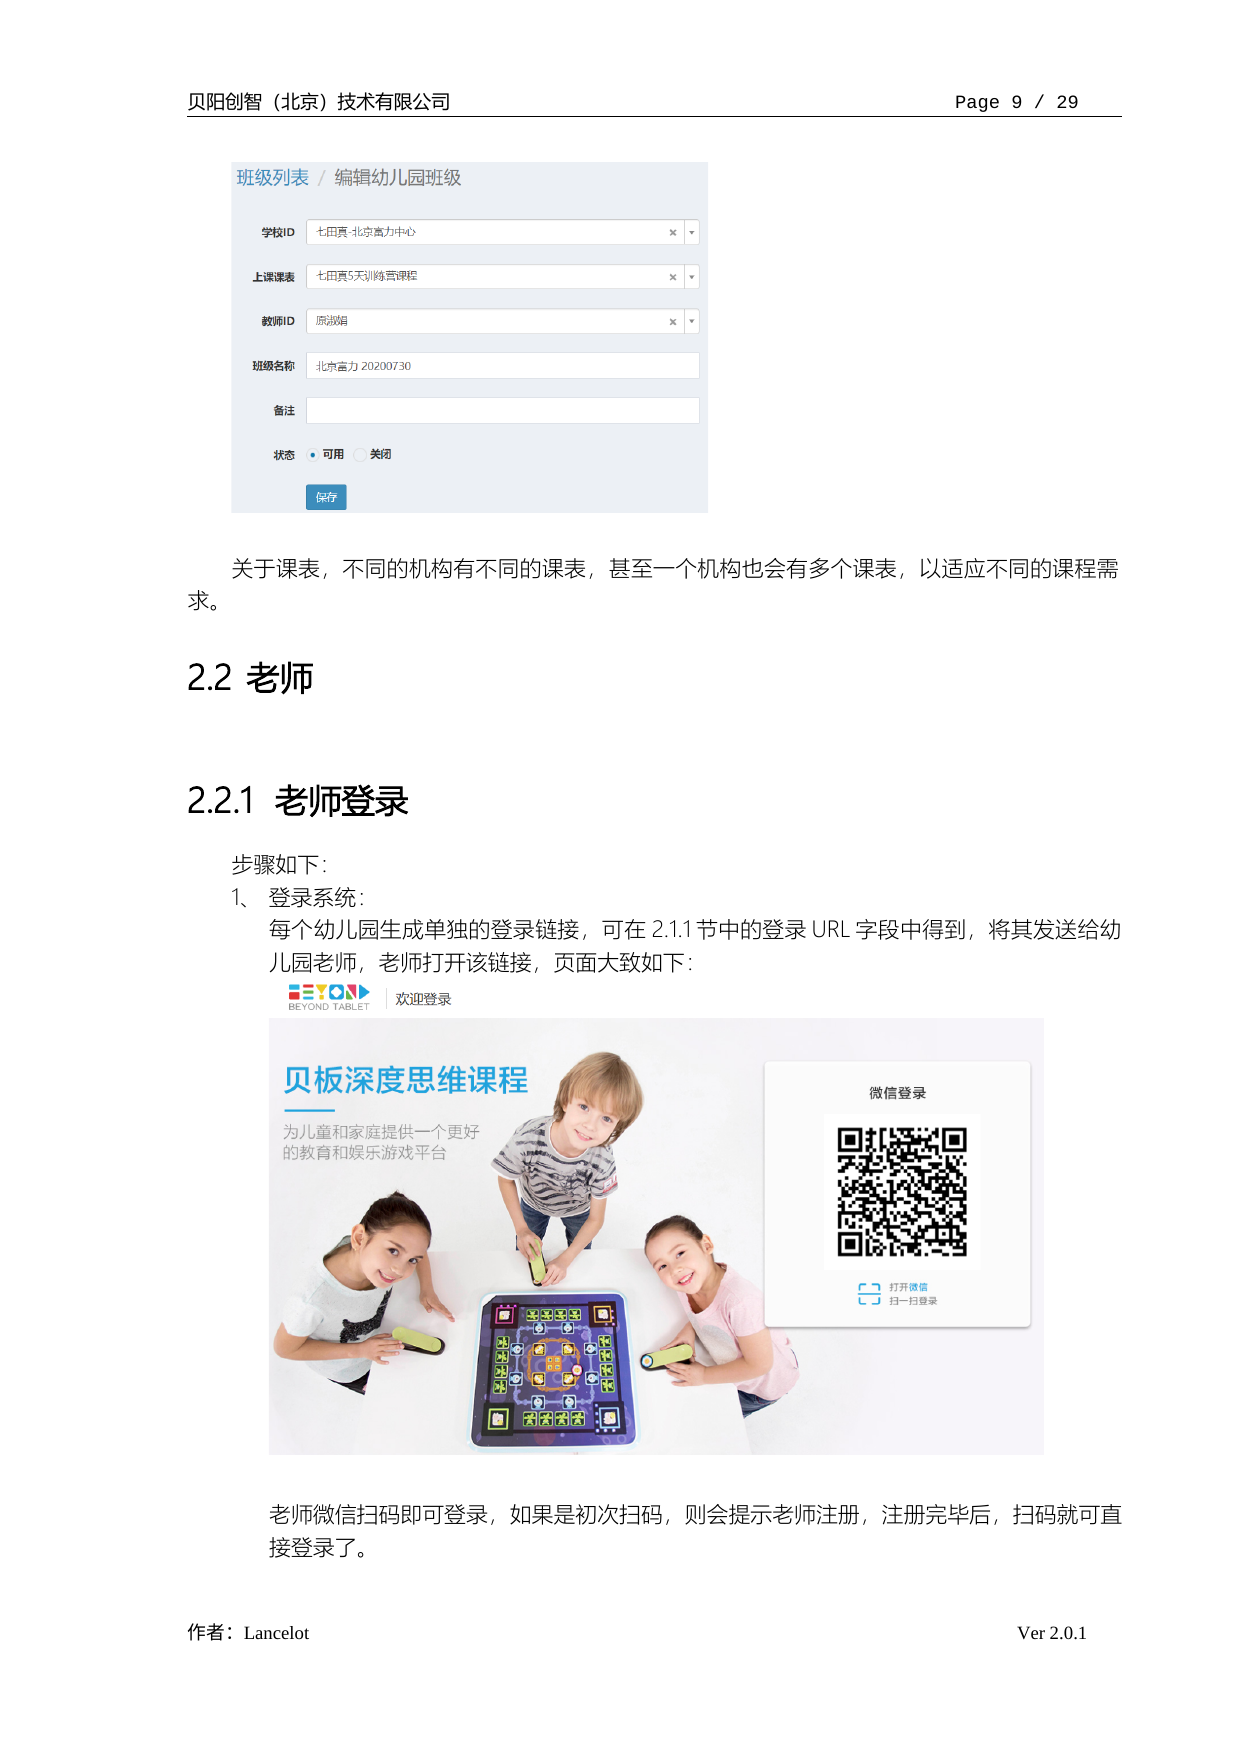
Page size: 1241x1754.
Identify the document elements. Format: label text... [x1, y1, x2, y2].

picture [231, 162, 709, 513]
subtitle 老师登录 [187, 767, 1122, 832]
text 步骤如下： [187, 848, 1122, 881]
subtitle 老师 [187, 644, 1122, 709]
text 关于课表，不同的机构有不同的课表，甚至一个机构也会有多个课表，以适应不同的课程需求。 [187, 552, 1122, 617]
picture [268, 978, 1044, 1456]
list 登录系统： [231, 881, 1122, 913]
list 每个幼儿园生成单独的登录链接，可在2.1.1节中的登录URL字段中得到，将其发送给幼儿园老师，老师打开该链接，页面大致如下： [269, 913, 1122, 978]
list 老师微信扫码即可登录，如果是初次扫码，则会提示老师注册，注册完毕后，扫码就可直接登录了。 [269, 1498, 1122, 1563]
